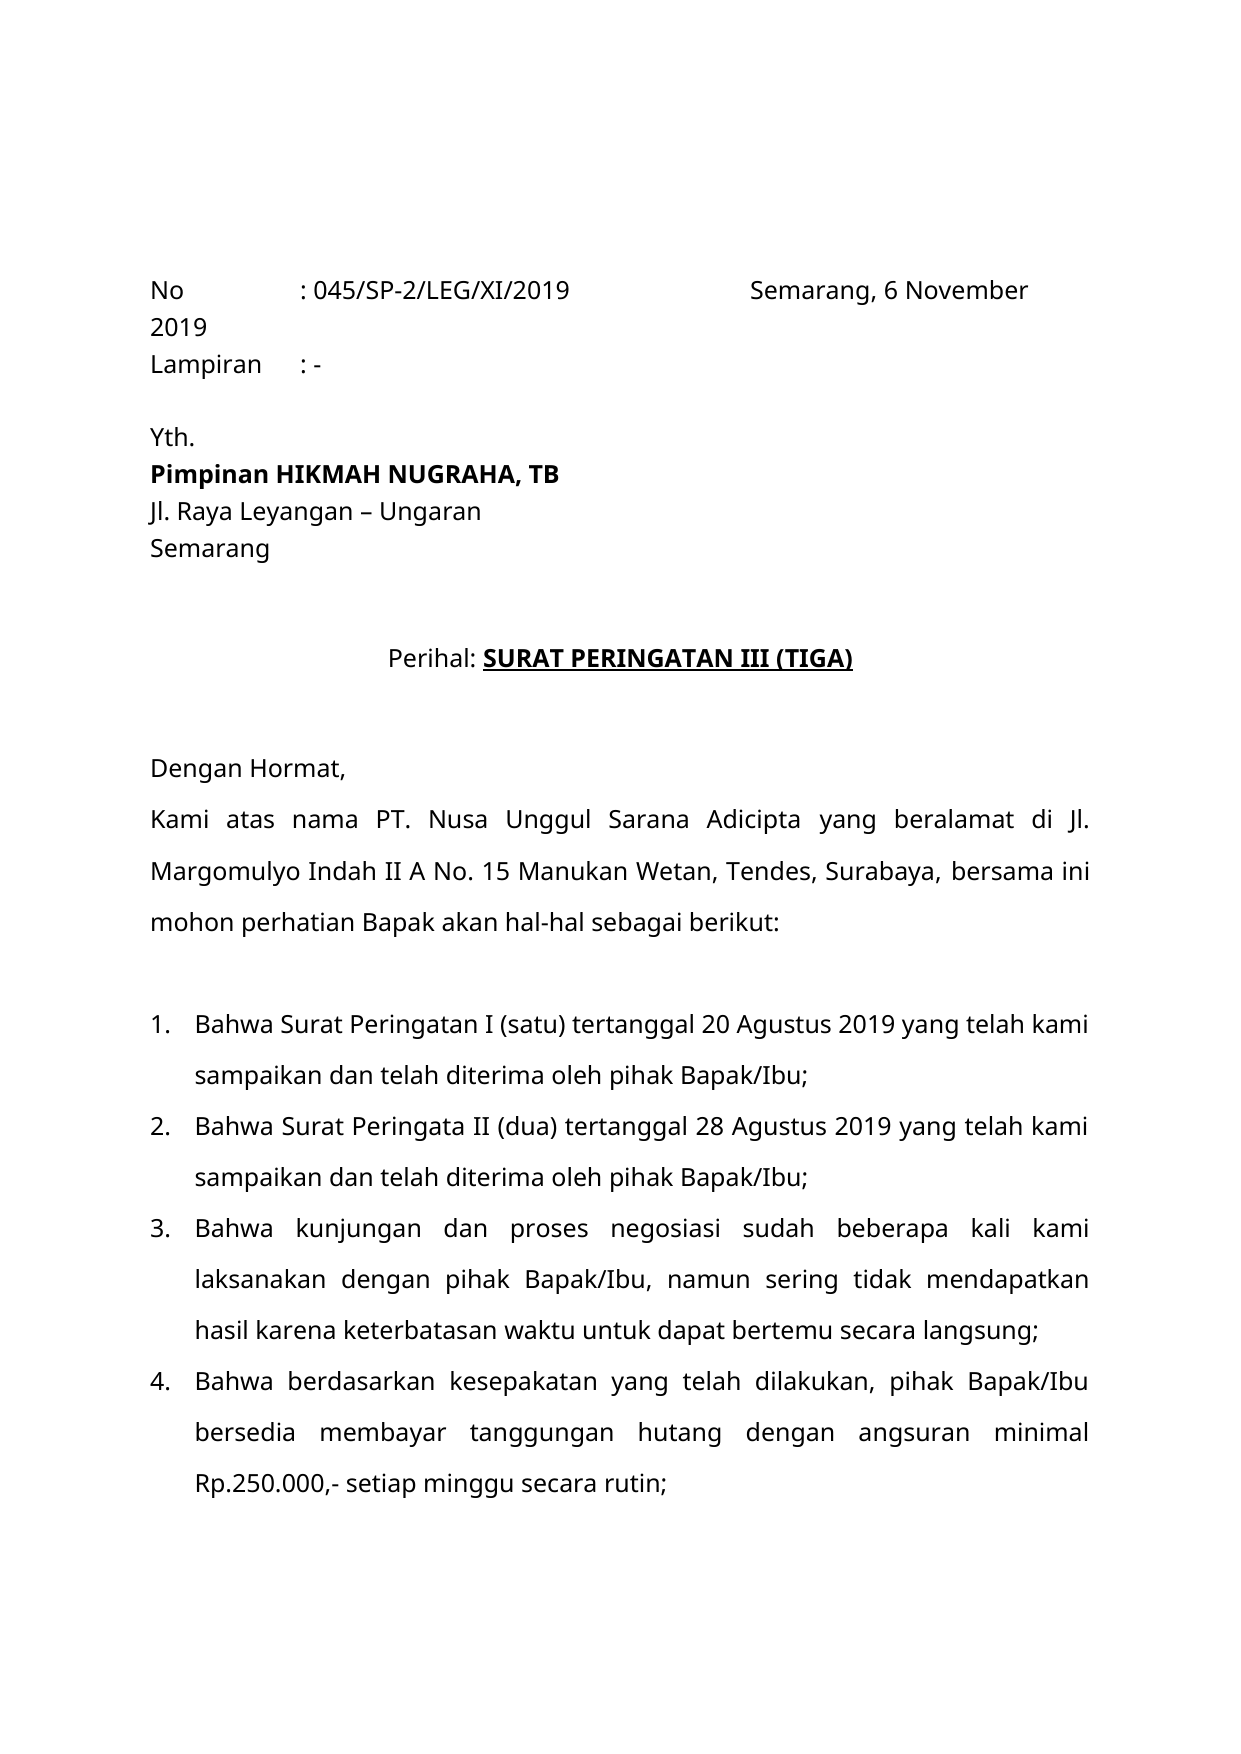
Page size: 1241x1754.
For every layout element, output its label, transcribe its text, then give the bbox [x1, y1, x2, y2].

text Lampiran : - [150, 347, 1090, 381]
text Semarang [150, 530, 1090, 564]
text Perihal: SURAT PERINGATAN III (TIGA) [150, 641, 1090, 675]
list Bahwa Surat Peringatan I (satu) tertanggal 20 Agustus 2019 yang telah kami sampaikan dan telah diterima oleh pihak Bapak/Ibu; [150, 1006, 1090, 1091]
list Bahwa Surat Peringata II (dua) tertanggal 28 Agustus 2019 yang telah kami sampaikan dan telah diterima oleh pihak Bapak/Ibu; [150, 1108, 1090, 1193]
text Kami atas nama PT. Nusa Unggul Sarana Adicipta yang beralamat di Jl. Margomulyo Indah II A No. 15 Manukan Wetan, Tendes, Surabaya, bersama ini mohon perhatian Bapak akan hal-hal sebagai berikut: [150, 802, 1090, 938]
text No : 045/SP-2/LEG/XI/2019 Semarang, 6 November 2019 [150, 273, 1090, 344]
list Bahwa berdasarkan kesepakatan yang telah dilakukan, pihak Bapak/Ibu bersedia membayar tanggungan hutang dengan angsuran minimal Rp.250.000,- setiap minggu secara rutin; [150, 1363, 1090, 1500]
text Jl. Raya Leyangan – Ungaran [150, 494, 1090, 528]
text Yth. [150, 420, 1090, 454]
list Bahwa kunjungan dan proses negosiasi sudah beberapa kali kami laksanakan dengan pihak Bapak/Ibu, namun sering tidak mendapatkan hasil karena keterbatasan waktu untuk dapat bertemu secara langsung; [150, 1210, 1090, 1347]
text Dengan Hormat, [150, 751, 1090, 785]
text Pimpinan HIKMAH NUGRAHA, TB [150, 457, 1090, 491]
